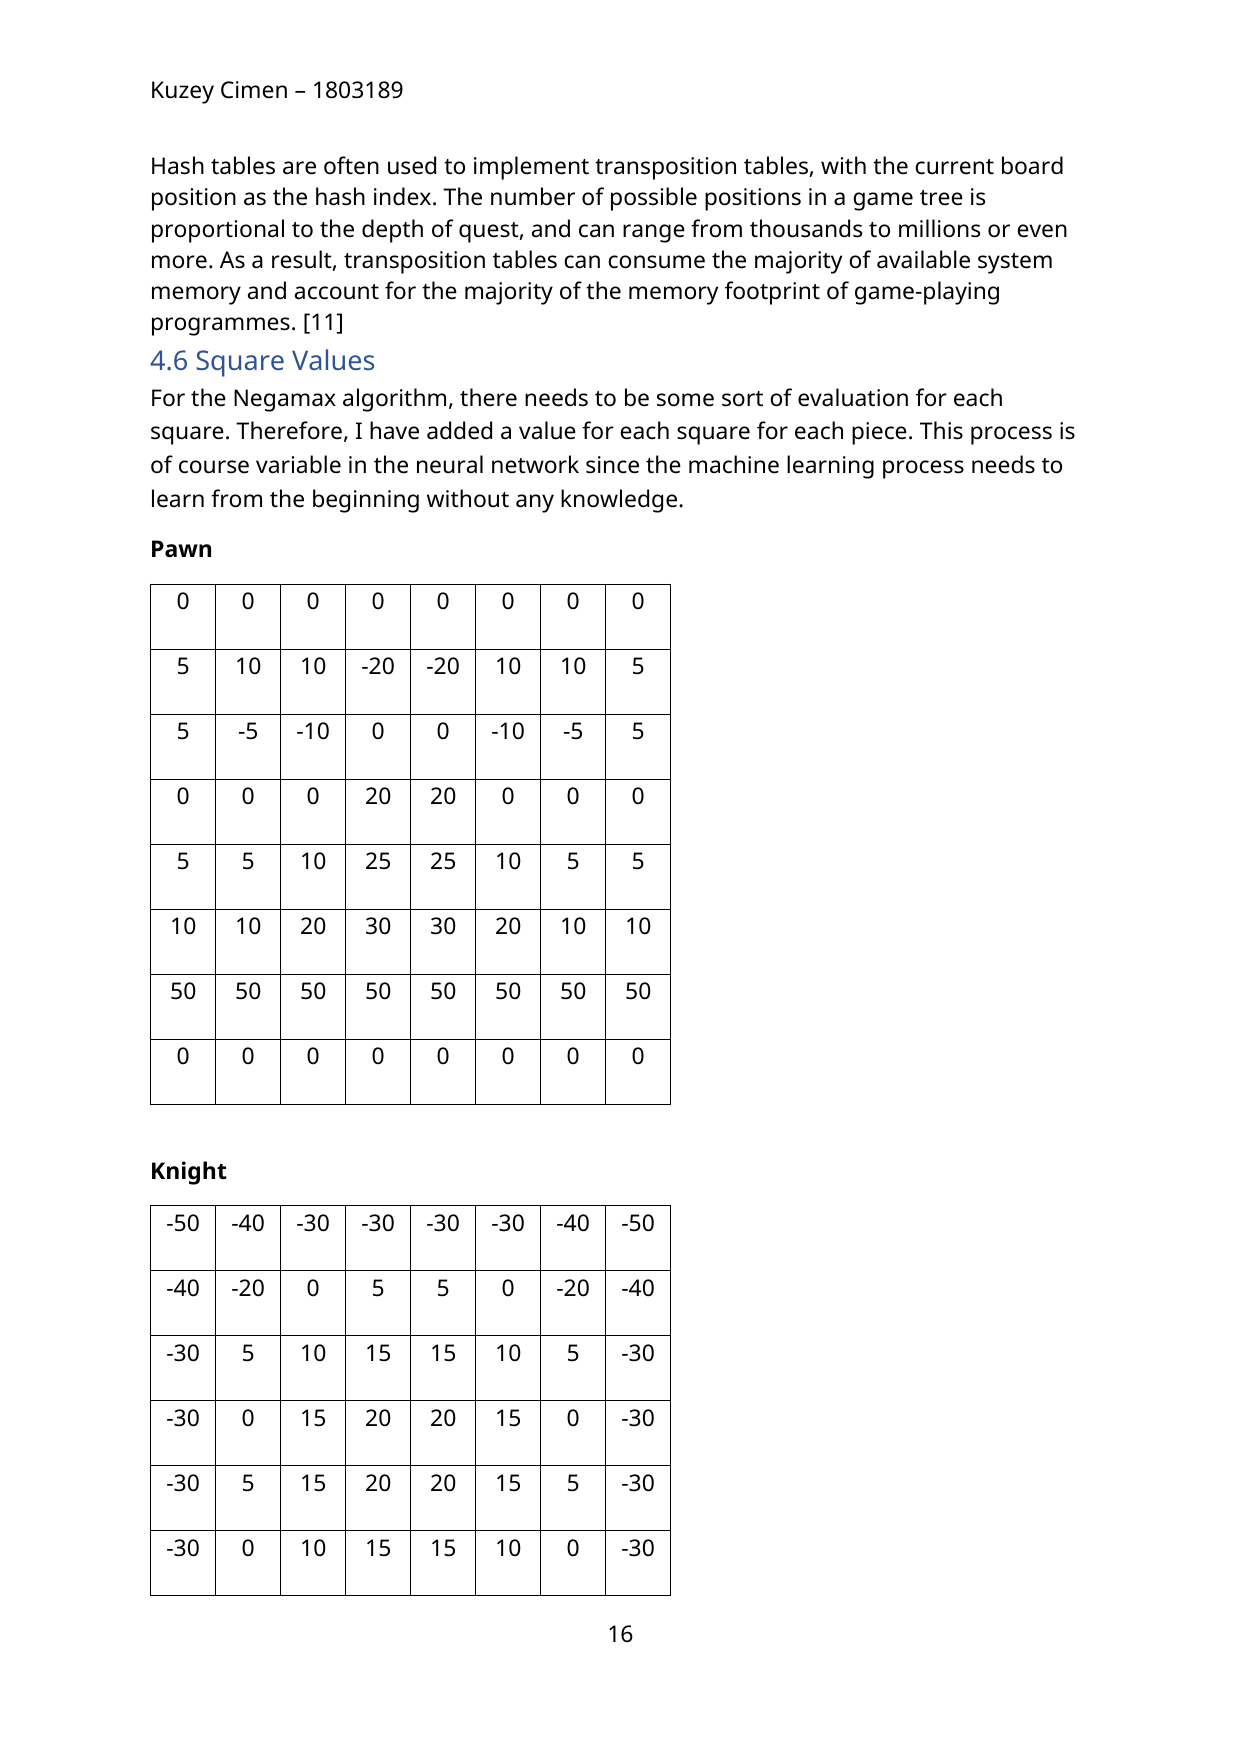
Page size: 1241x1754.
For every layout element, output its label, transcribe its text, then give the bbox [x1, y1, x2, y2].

table_cell 0 [411, 1040, 475, 1103]
table_cell 10 [476, 650, 540, 713]
table_cell 30 [346, 910, 410, 973]
table_cell 5 [541, 845, 605, 908]
table_cell 20 [346, 780, 410, 843]
table_cell -30 [606, 1336, 670, 1400]
table_header 0 [606, 585, 670, 648]
table_cell 15 [476, 1401, 540, 1465]
table_cell 0 [216, 1401, 280, 1465]
table_cell 5 [541, 1466, 605, 1530]
table_cell 15 [346, 1531, 410, 1595]
table_header 0 [216, 585, 280, 648]
table_cell 20 [476, 910, 540, 973]
table_cell 0 [281, 1040, 345, 1103]
table_header -30 [346, 1206, 410, 1270]
table_cell 5 [151, 845, 215, 908]
table_cell 50 [151, 975, 215, 1038]
table_cell 10 [281, 650, 345, 713]
table_header -30 [476, 1206, 540, 1270]
table_cell 5 [346, 1271, 410, 1335]
table_cell -30 [151, 1336, 215, 1400]
table_cell 5 [411, 1271, 475, 1335]
table_header -50 [151, 1206, 215, 1270]
table_header 0 [411, 585, 475, 648]
table_header 0 [476, 585, 540, 648]
table_cell 25 [346, 845, 410, 908]
table_cell 0 [476, 1040, 540, 1103]
table_cell 20 [411, 780, 475, 843]
table_cell 10 [281, 1531, 345, 1595]
table_cell 20 [411, 1401, 475, 1465]
table_cell 30 [411, 910, 475, 973]
table_cell -30 [151, 1531, 215, 1595]
table_cell -40 [151, 1271, 215, 1335]
table_cell 10 [606, 910, 670, 973]
table_cell 0 [216, 1040, 280, 1103]
table_cell -40 [606, 1271, 670, 1335]
table_cell -30 [606, 1401, 670, 1465]
table_cell 5 [216, 1336, 280, 1400]
table_cell 10 [476, 845, 540, 908]
table_cell 50 [411, 975, 475, 1038]
table_header 0 [541, 585, 605, 648]
table_cell -5 [541, 715, 605, 778]
table_cell 15 [346, 1336, 410, 1400]
table_cell 0 [151, 780, 215, 843]
table_cell 10 [151, 910, 215, 973]
text Hash tables are often used to implement transposition tables, with the current board position as the hash index. The number of possible positions in a game tree is proportional to the depth of quest, and can range from thousands to millions or even more. As a result, transposition tables can consume the majority of available system memory and account for the majority of the memory footprint of game-playing programmes. [11] [150, 150, 1090, 337]
table_cell 5 [606, 715, 670, 778]
text For the Negamax algorithm, there needs to be some sort of evaluation for each square. Therefore, I have added a value for each square for each piece. This process is of course variable in the neural network since the machine learning process needs to learn from the beginning without any knowledge. [150, 381, 1090, 514]
table_cell -20 [411, 650, 475, 713]
table_cell 0 [541, 1401, 605, 1465]
table_cell 15 [281, 1401, 345, 1465]
table_cell 20 [281, 910, 345, 973]
table_header 0 [281, 585, 345, 648]
table_cell 0 [346, 1040, 410, 1103]
table_cell 50 [216, 975, 280, 1038]
table_header -40 [216, 1206, 280, 1270]
table_header -30 [411, 1206, 475, 1270]
table_cell 0 [541, 1040, 605, 1103]
table_cell 0 [216, 780, 280, 843]
table_cell 15 [411, 1336, 475, 1400]
table_cell 5 [151, 650, 215, 713]
table_cell 0 [281, 780, 345, 843]
table_cell 10 [216, 650, 280, 713]
table_header -40 [541, 1206, 605, 1270]
table_cell 5 [151, 715, 215, 778]
table_cell 5 [216, 845, 280, 908]
table_cell 5 [216, 1466, 280, 1530]
table_cell 25 [411, 845, 475, 908]
table_cell 20 [411, 1466, 475, 1530]
table_cell 0 [216, 1531, 280, 1595]
table_header -30 [281, 1206, 345, 1270]
table_cell 50 [476, 975, 540, 1038]
text Pawn [150, 533, 1090, 564]
table_cell 20 [346, 1466, 410, 1530]
table_cell 0 [606, 780, 670, 843]
table_cell 50 [606, 975, 670, 1038]
table_cell -30 [151, 1401, 215, 1465]
table_cell -30 [606, 1531, 670, 1595]
table_cell 0 [346, 715, 410, 778]
table_cell 0 [476, 780, 540, 843]
table_cell 0 [151, 1040, 215, 1103]
table_cell 10 [476, 1531, 540, 1595]
table_cell 15 [476, 1466, 540, 1530]
table_header 0 [346, 585, 410, 648]
table_cell 10 [541, 650, 605, 713]
table_cell 10 [476, 1336, 540, 1400]
table_header 0 [151, 585, 215, 648]
table_cell -5 [216, 715, 280, 778]
table_cell -10 [281, 715, 345, 778]
table_cell -30 [151, 1466, 215, 1530]
table_cell 0 [476, 1271, 540, 1335]
table_cell 10 [216, 910, 280, 973]
subtitle 4.6 Square Values [150, 342, 1090, 378]
table_cell 50 [541, 975, 605, 1038]
table_cell 5 [606, 650, 670, 713]
table_cell 10 [281, 845, 345, 908]
table_cell 0 [281, 1271, 345, 1335]
table_cell 50 [346, 975, 410, 1038]
table_cell -20 [346, 650, 410, 713]
table_header -50 [606, 1206, 670, 1270]
table_cell 15 [281, 1466, 345, 1530]
text Knight [150, 1155, 1090, 1186]
table_cell 10 [281, 1336, 345, 1400]
table_cell 0 [541, 780, 605, 843]
table_cell 0 [411, 715, 475, 778]
table_cell 15 [411, 1531, 475, 1595]
table_cell -10 [476, 715, 540, 778]
table_cell 50 [281, 975, 345, 1038]
table_cell 0 [606, 1040, 670, 1103]
table_cell 5 [606, 845, 670, 908]
table_cell 5 [541, 1336, 605, 1400]
table_cell 20 [346, 1401, 410, 1465]
table_cell -20 [541, 1271, 605, 1335]
table_cell 10 [541, 910, 605, 973]
table_cell -20 [216, 1271, 280, 1335]
table_cell 0 [541, 1531, 605, 1595]
table_cell -30 [606, 1466, 670, 1530]
